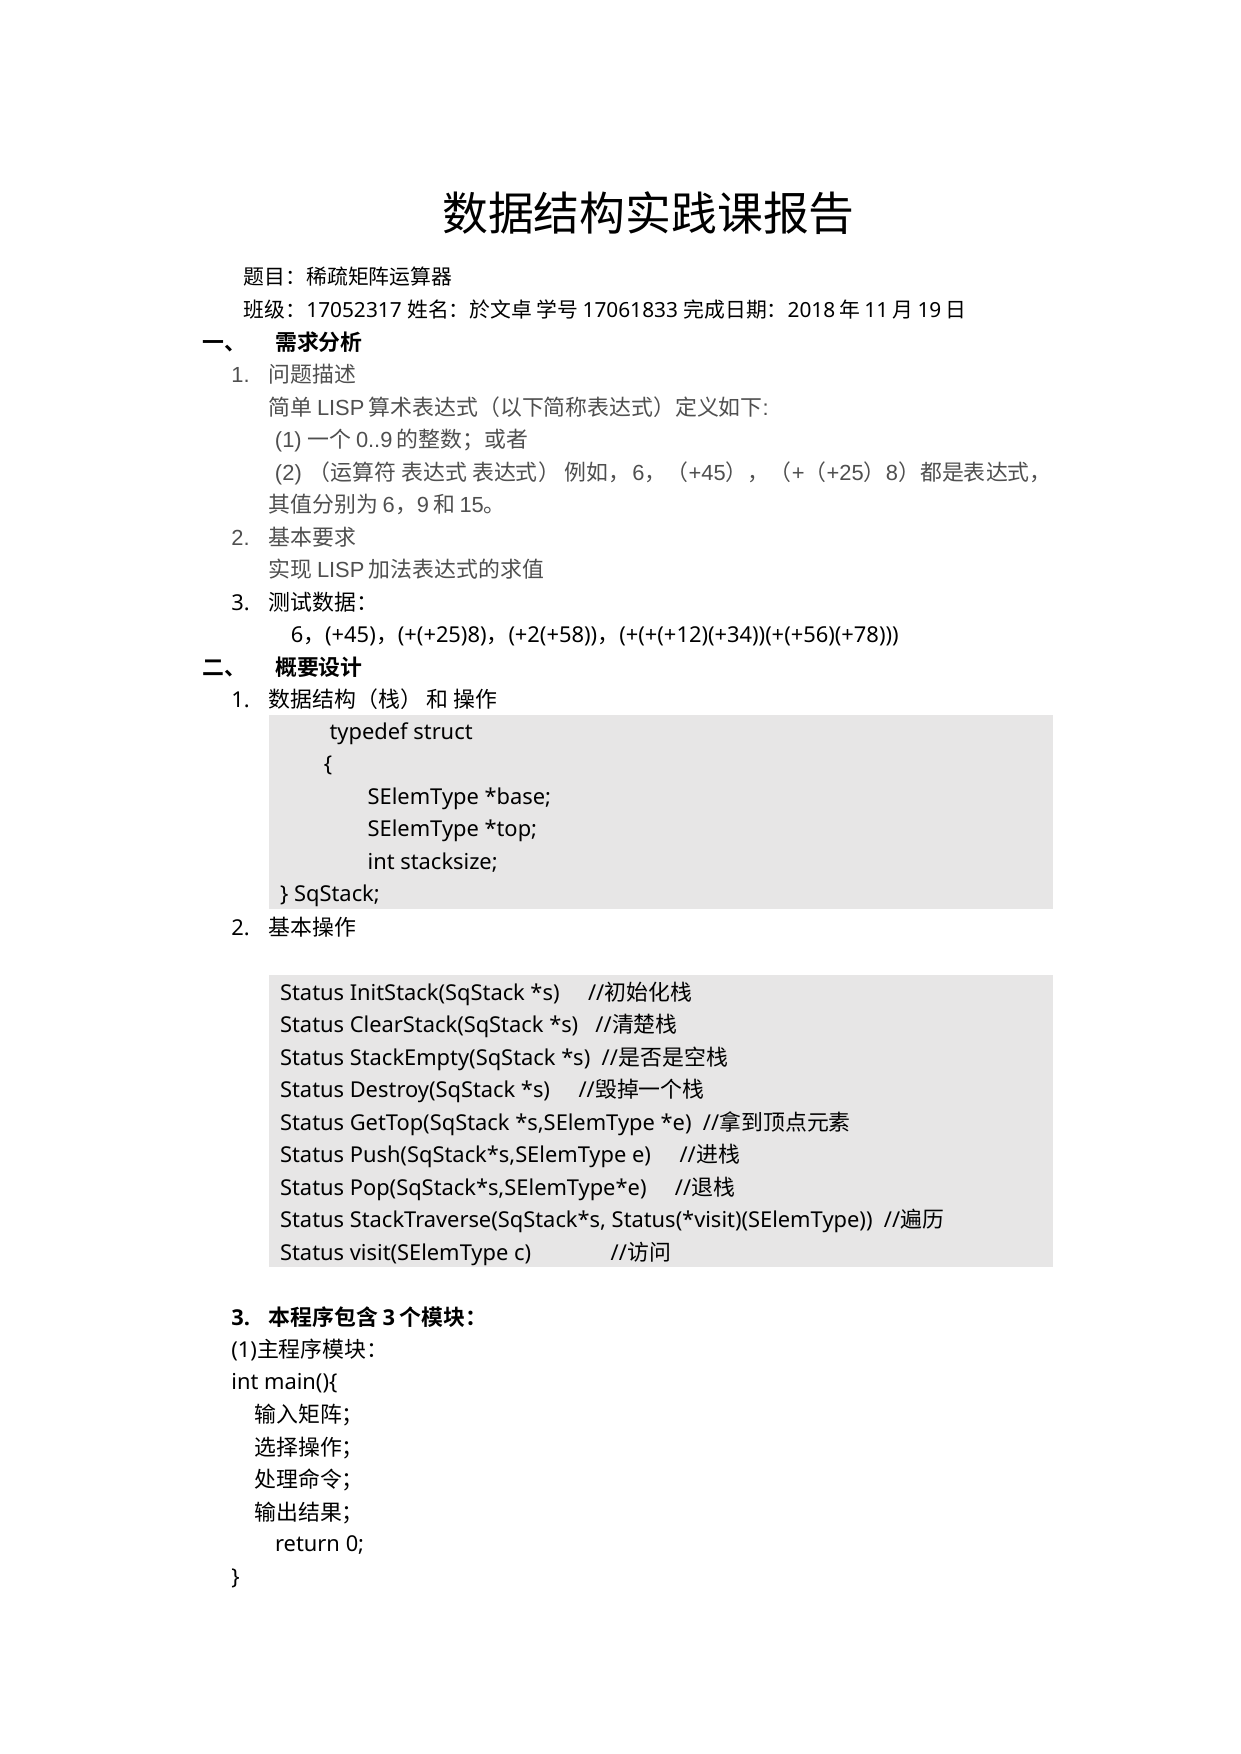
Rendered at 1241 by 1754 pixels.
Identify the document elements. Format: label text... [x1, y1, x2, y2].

list 数据结构实践课报告 [244, 162, 1053, 259]
list 概要设计 [202, 649, 1053, 682]
text 输出结果； [187, 1494, 1053, 1527]
text 处理命令； [187, 1462, 1053, 1494]
list 问题描述 [231, 357, 1053, 389]
text return 0; [187, 1527, 1053, 1559]
list 简单LISP算术表达式（以下简称表达式）定义如下: [269, 389, 1053, 422]
list 需求分析 [202, 324, 1053, 357]
list 班级：17052317 姓名：於文卓 学号17061833 完成日期：2018年11月19日 [244, 292, 1053, 324]
text (1)主程序模块： [187, 1332, 1053, 1364]
list 基本操作 [231, 909, 1053, 942]
text 选择操作； [187, 1429, 1053, 1462]
list 测试数据： [231, 584, 1053, 617]
text int main(){ [187, 1364, 1053, 1397]
list 6，(+45)，(+(+25)8)，(+2(+58))，(+(+(+12)(+34))(+(+56)(+78))) [269, 617, 1053, 649]
table_header typedef struct { SElemType *base; SElemType *top; int stacksize; } SqStack; [269, 715, 1053, 909]
text } [187, 1559, 1053, 1592]
list 数据结构（栈） 和 操作 [231, 682, 1053, 714]
list 本程序包含3个模块： [231, 1299, 1053, 1332]
list 题目：稀疏矩阵运算器 [244, 259, 1053, 292]
table_header Status InitStack(SqStack *s) //初始化栈 Status ClearStack(SqStack *s) //清楚栈 Status StackEmpty(SqStack *s) //是否是空栈 Status Destroy(SqStack *s) //毁掉一个栈 Status GetTop(SqStack *s,SElemType *e) //拿到顶点元素 Status Push(SqStack*s,SElemType e) //进栈 Status Pop(SqStack*s,SElemType*e) //退栈 Status StackTraverse(SqStack*s, Status(*visit)(SElemType)) //遍历 Status visit(SElemType c) //访问 [269, 975, 1053, 1267]
list (2) （运算符 表达式 表达式） 例如，6，（+45），（+（+25）8）都是表达式，其值分别为6，9和15。 [269, 454, 1053, 519]
list (1) 一个0..9的整数；或者 [269, 422, 1053, 454]
text 输入矩阵； [187, 1397, 1053, 1429]
list 实现LISP加法表达式的求值 [269, 552, 1053, 584]
list 基本要求 [231, 519, 1053, 552]
